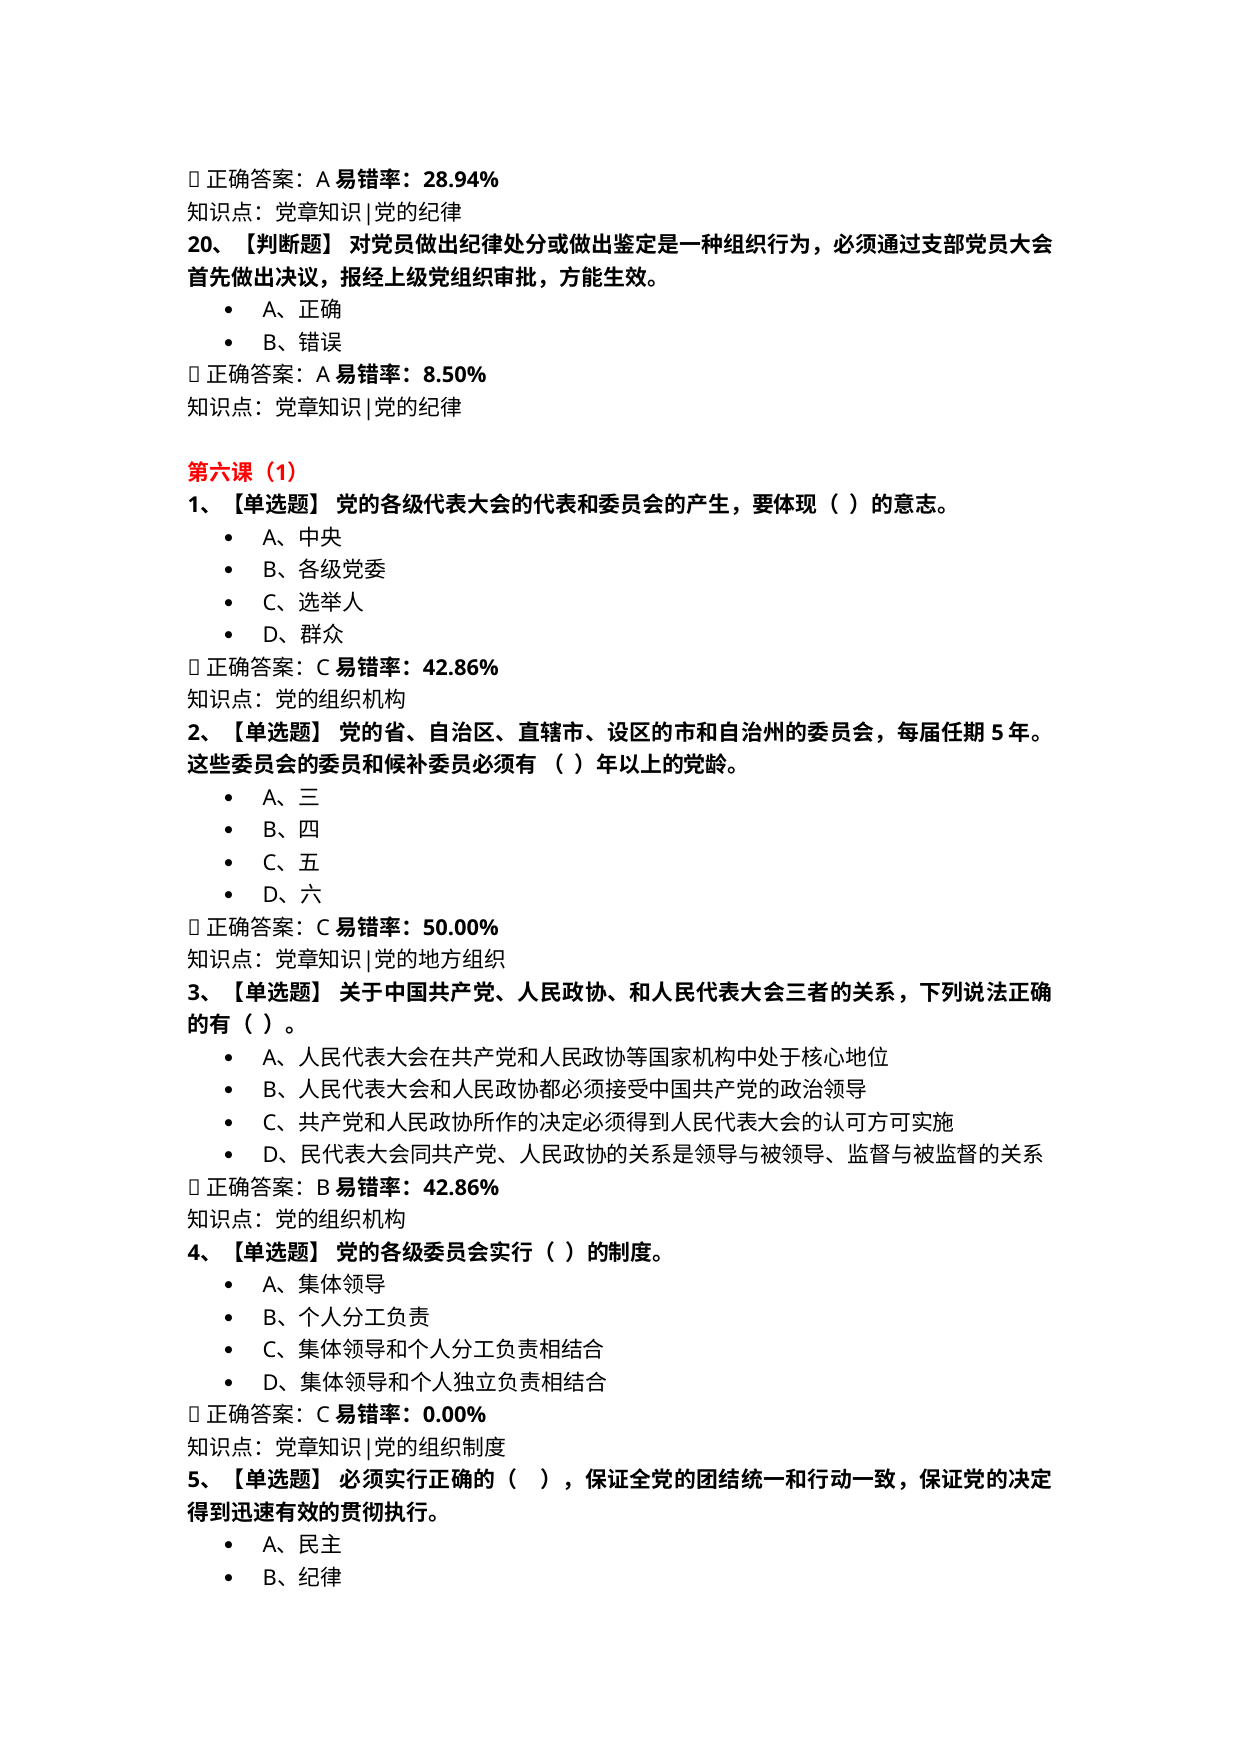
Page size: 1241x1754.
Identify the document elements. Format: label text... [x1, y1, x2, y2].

text 4、【单选题】 党的各级委员会实行（ ）的制度。 [187, 1234, 1053, 1267]
text 知识点：党章知识|党的地方组织 [187, 942, 1053, 974]
list A、正确 [225, 292, 1053, 324]
list C、选举人 [225, 584, 1053, 617]
list B、各级党委 [225, 552, 1053, 584]
text 1、【单选题】 党的各级代表大会的代表和委员会的产生，要体现（ ）的意志。 [187, 487, 1053, 519]
text 知识点：党章知识|党的纪律 [187, 389, 1053, 422]
text  正确答案：C 易错率：50.00% [187, 909, 1053, 942]
list D、民代表大会同共产党、人民政协的关系是领导与被领导、监督与被监督的关系 [225, 1137, 1053, 1169]
list C、五 [225, 844, 1053, 877]
list A、集体领导 [225, 1267, 1053, 1299]
list D、六 [225, 877, 1053, 909]
list B、错误 [225, 324, 1053, 357]
list D、集体领导和个人独立负责相结合 [225, 1364, 1053, 1397]
text 知识点：党章知识|党的组织制度 [187, 1429, 1053, 1462]
text  正确答案：C 易错率：0.00% [187, 1397, 1053, 1429]
list D、群众 [225, 617, 1053, 649]
text 知识点：党的组织机构 [187, 682, 1053, 714]
text 知识点：党的组织机构 [187, 1202, 1053, 1234]
list B、四 [225, 812, 1053, 844]
text 2、【单选题】 党的省、自治区、直辖市、设区的市和自治州的委员会，每届任期5年。这些委员会的委员和候补委员必须有 （ ）年以上的党龄。 [187, 714, 1053, 779]
text  正确答案：A 易错率：28.94% [187, 162, 1053, 194]
list C、集体领导和个人分工负责相结合 [225, 1332, 1053, 1364]
text 5、【单选题】 必须实行正确的（ ），保证全党的团结统一和行动一致，保证党的决定得到迅速有效的贯彻执行。 [187, 1462, 1053, 1527]
text  正确答案：B 易错率：42.86% [187, 1169, 1053, 1202]
list A、人民代表大会在共产党和人民政协等国家机构中处于核心地位 [225, 1039, 1053, 1072]
text  正确答案：A 易错率：8.50% [187, 357, 1053, 389]
text 知识点：党章知识|党的纪律 [187, 194, 1053, 227]
list B、个人分工负责 [225, 1299, 1053, 1332]
text 第六课（1） [187, 454, 1053, 487]
list A、中央 [225, 519, 1053, 552]
list A、民主 [225, 1527, 1053, 1559]
list A、三 [225, 779, 1053, 812]
list B、人民代表大会和人民政协都必须接受中国共产党的政治领导 [225, 1072, 1053, 1104]
list B、纪律 [225, 1559, 1053, 1592]
text 3、【单选题】 关于中国共产党、人民政协、和人民代表大会三者的关系，下列说法正确的有（ ）。 [187, 974, 1053, 1039]
text 20、【判断题】 对党员做出纪律处分或做出鉴定是一种组织行为，必须通过支部党员大会首先做出决议，报经上级党组织审批，方能生效。 [187, 227, 1053, 292]
text  正确答案：C 易错率：42.86% [187, 649, 1053, 682]
list C、共产党和人民政协所作的决定必须得到人民代表大会的认可方可实施 [225, 1104, 1053, 1137]
